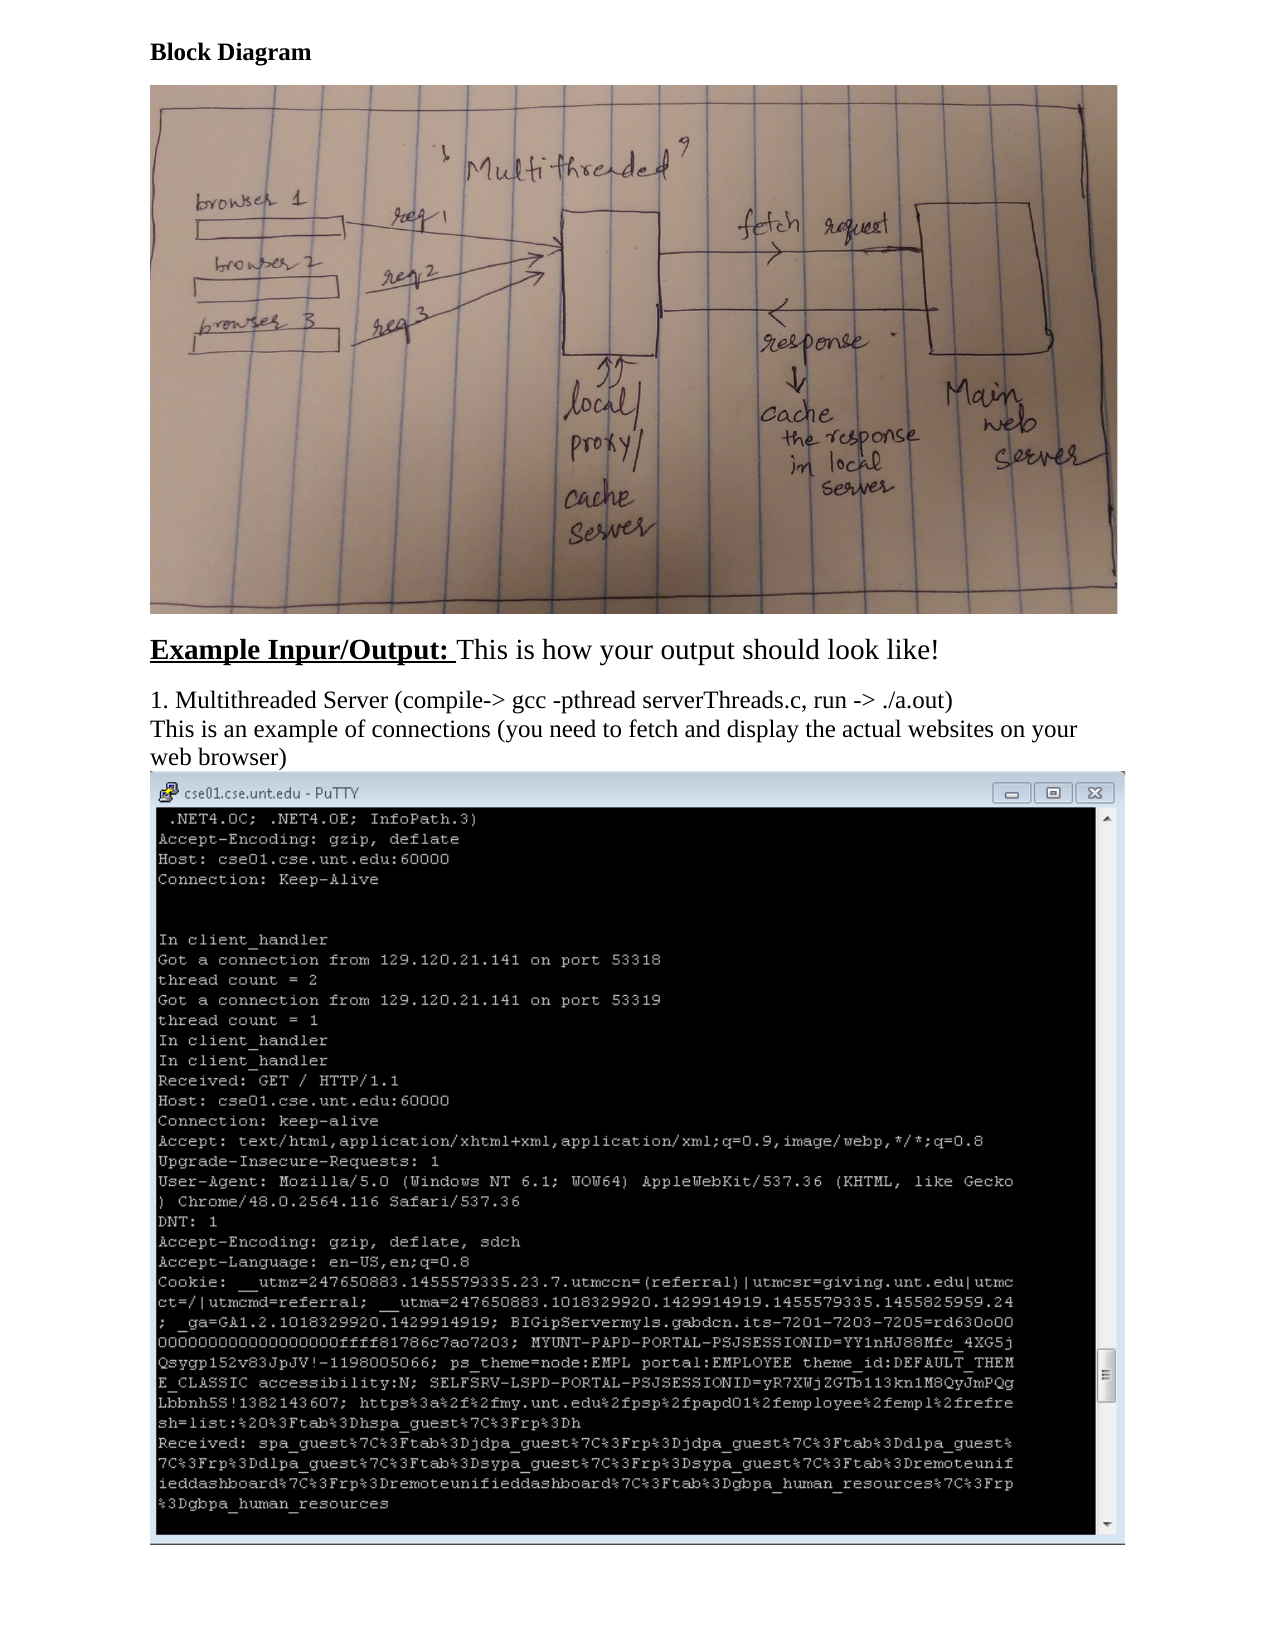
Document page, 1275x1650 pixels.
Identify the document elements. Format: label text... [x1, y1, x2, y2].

text 1. Multithreaded Server (compile-> gcc -pthread serverThreads.c, run -> ./a.out) [150, 685, 1125, 714]
text Block Diagram [150, 37, 1125, 66]
picture [150, 771, 1125, 1545]
text This is an example of connections (you need to fetch and display the actual websites on your web browser) [150, 714, 1125, 771]
picture [150, 85, 1118, 614]
text Example Inpur/Output: This is how your output should look like! [150, 632, 1125, 666]
